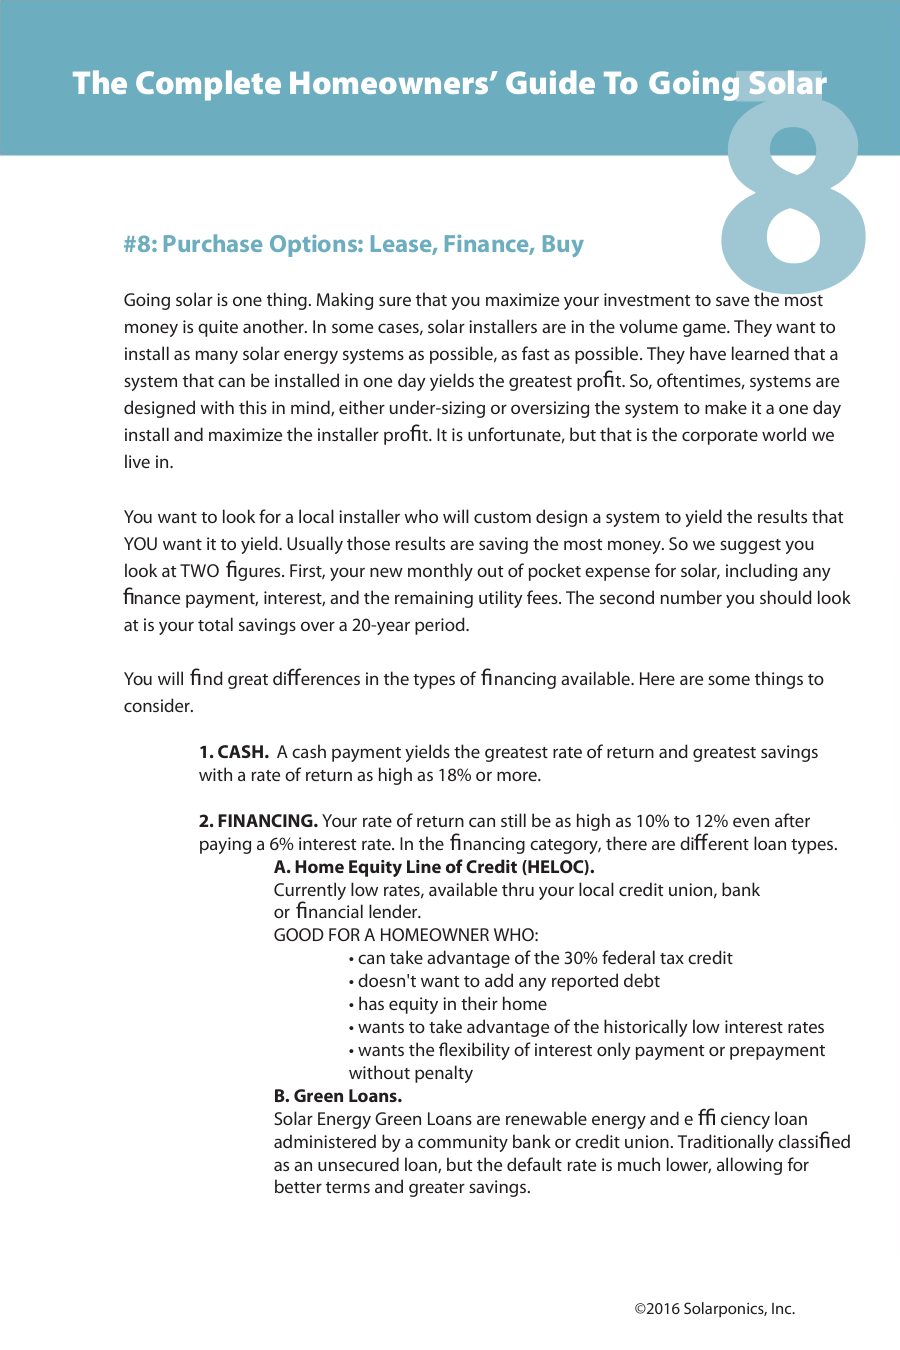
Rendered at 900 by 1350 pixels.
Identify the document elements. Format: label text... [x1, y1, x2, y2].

text You want to look for a local installer who will custom design a system to yield the results that [123, 505, 867, 528]
text install as many solar energy systems as possible, as fast as possible. They have learned that a [123, 343, 865, 365]
text B. Green Loans. [273, 1084, 873, 1107]
text 2016 Solarponics, Inc. [646, 1298, 820, 1318]
text system that can be installed in one day yields the greatest proꢀt. So, oftentimes, systems are [123, 370, 865, 392]
text look at TWO ꢀgures. First, your new monthly out of pocket expense for solar, including any [123, 559, 867, 582]
text Currently low rates, available thru your local credit union, bank [273, 878, 784, 901]
text without penalty [348, 1061, 873, 1084]
text at is your total savings over a 20-year period. [123, 613, 494, 636]
text . FINANCING. Your rate of return can still be as high as 10% to 12% even after [209, 808, 835, 832]
text A. Home Equity Line of Credit (HELOC). [273, 855, 856, 878]
text nance payment, interest, and the remaining utility fees. The second number you should look [133, 586, 874, 609]
text paying a 6% interest rate. In the ꢀnancing category, there are diꢁerent loan types. [198, 832, 856, 855]
text 8: Purchase Options: Lease, Finance, Buy [137, 227, 609, 258]
text Solar Energy Green Loans are renewable energy and eꢂciency loan [273, 1107, 873, 1130]
text or ꢀnancial lender. [273, 901, 784, 923]
text designed with this in mind, either under-sizing or oversizing the system to make it a one day [123, 397, 865, 419]
text install and maximize the installer proꢀt. It is unfortunate, but that is the corporate world we [123, 424, 865, 446]
text You will ꢀnd great diꢁerences in the types of ꢀnancing available. Here are some things to [123, 668, 837, 690]
text better terms and greater savings. [273, 1176, 873, 1198]
text . CASH. A cash payment yields the greatest rate of return and greatest savings [209, 740, 844, 763]
text wants to take advantage of the historically low interest rates [358, 1016, 850, 1038]
text # [123, 227, 137, 258]
text money is quite another. In some cases, solar installers are in the volume game. They want to [123, 316, 865, 338]
text YOU want it to yield. Usually those results are saving the most money. So we suggest you [123, 532, 867, 555]
text live in. [123, 451, 865, 473]
text with a rate of return as high as 18% or more. [198, 763, 566, 786]
text The Complete Homeowners’ Guide To Going Solar [72, 61, 847, 103]
text GOOD FOR A HOMEOWNER WHO: [273, 924, 784, 946]
text has equity in their home [358, 993, 850, 1015]
text consider. [123, 695, 837, 717]
text doesn't want to add any reported debt [358, 970, 850, 992]
text wants the ﬂexibility of interest only payment or prepayment [358, 1038, 850, 1061]
picture [0, 0, 900, 1350]
text as an unsecured loan, but the default rate is much lower, allowing for [273, 1153, 873, 1176]
text 8 [712, 0, 900, 364]
text Going solar is one thing. Making sure that you maximize your investment to save the most [123, 288, 865, 311]
text can take advantage of the 30% federal tax credit [358, 947, 850, 969]
text administered by a community bank or credit union. Traditionally classiꢀed [273, 1130, 873, 1153]
